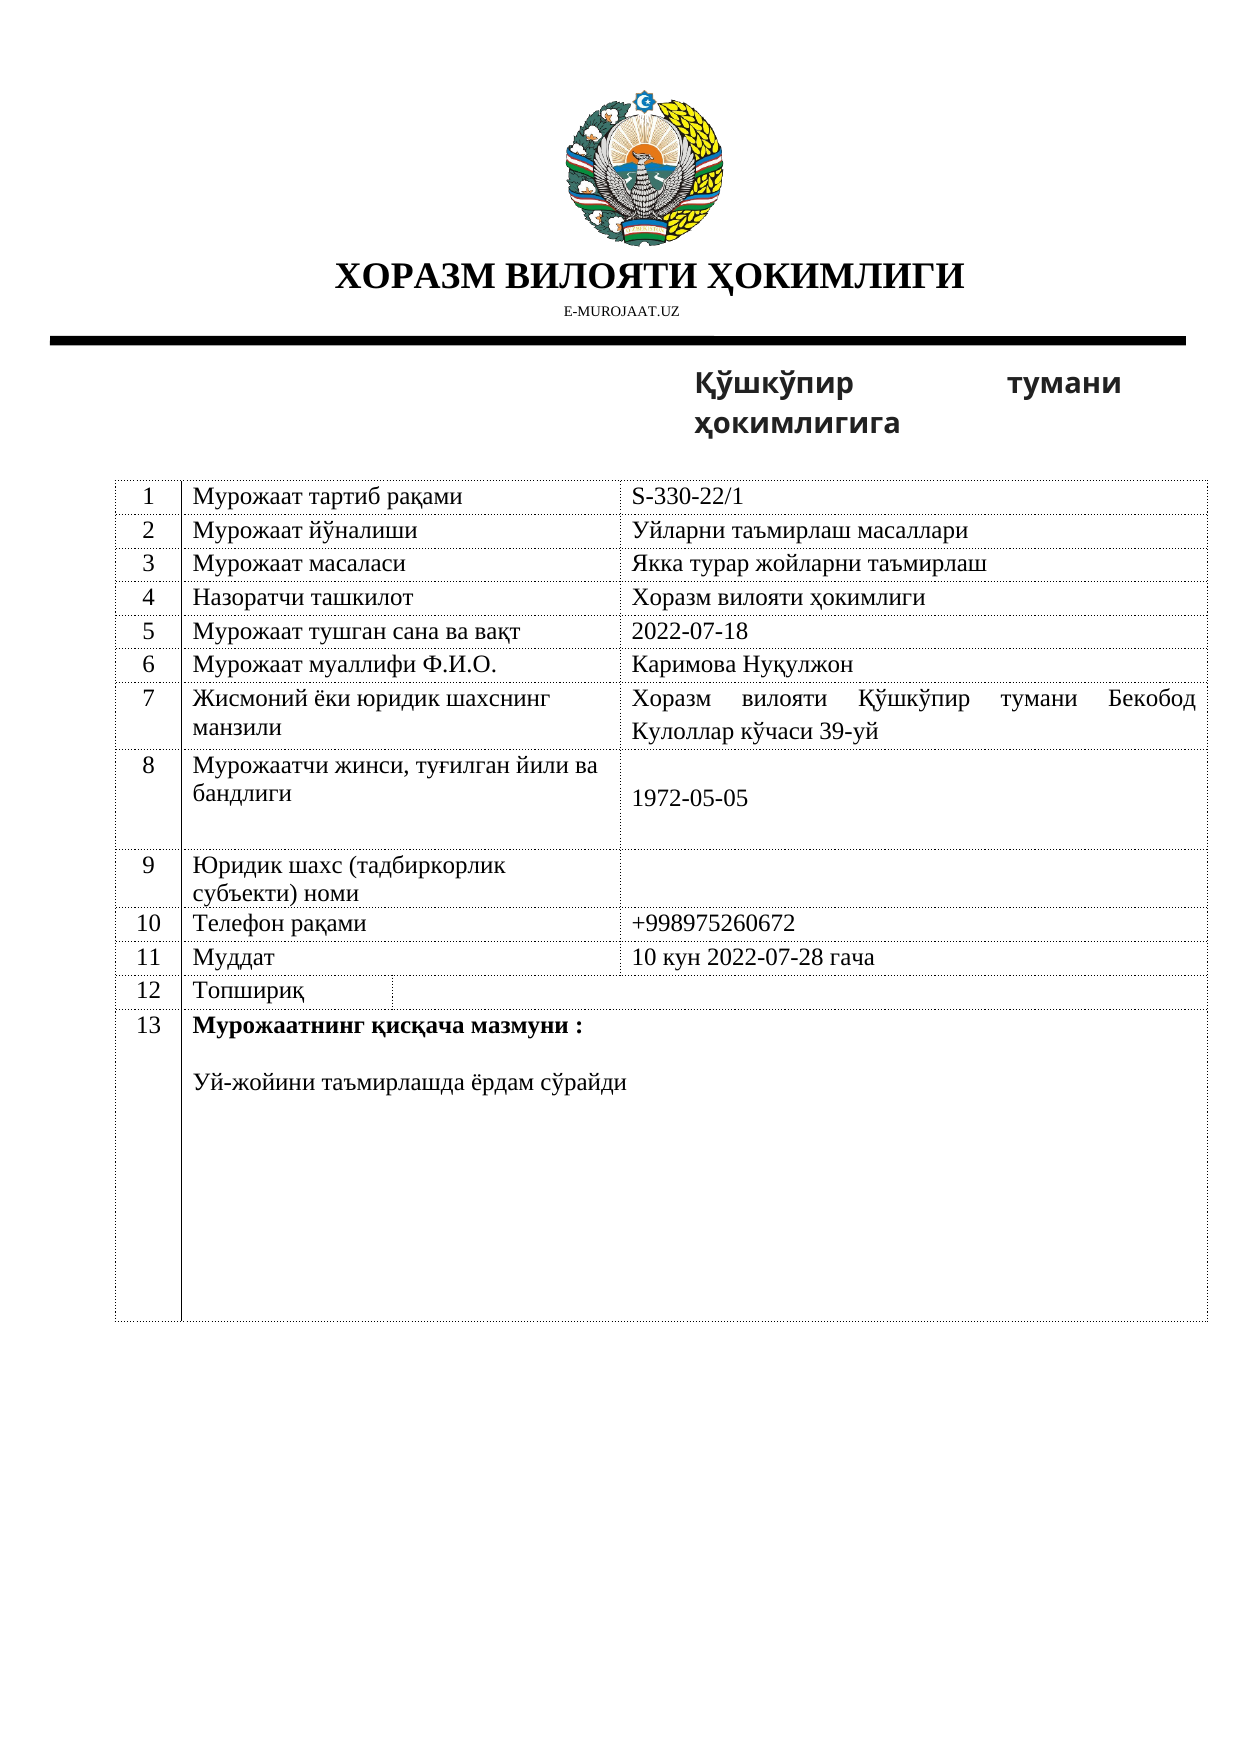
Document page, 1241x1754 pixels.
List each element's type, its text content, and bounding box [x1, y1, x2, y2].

table_cell 5 [115, 615, 181, 648]
table_cell 2 [115, 514, 181, 547]
table_header Мурожаат тартиб рақами [181, 480, 620, 514]
table_cell Мурожаат йўналиши [182, 514, 620, 547]
table_cell 13 [115, 1009, 181, 1321]
table_cell 9 [115, 849, 181, 907]
table_cell 8 [115, 749, 181, 849]
table_header 1 [115, 480, 181, 514]
table_cell Мурожаатнинг қисқача мазмуни : Уй-жойини таъмирлашда ёрдам сўрайди [182, 1009, 1208, 1321]
table_header S-330-22/1 [620, 480, 1208, 514]
table_cell Якка турар жойларни таъмирлаш [620, 548, 1208, 581]
table_cell 2022-07-18 [620, 615, 1208, 648]
table_cell [620, 849, 1208, 907]
text ХОРАЗМ ВИЛОЯТИ ҲОКИМЛИГИ [177, 89, 1122, 297]
picture [562, 88, 725, 248]
table_cell Хоразм вилояти Қўшкўпир тумани Бекобод Кулоллар кўчаси 39-уй [620, 682, 1208, 749]
text E-MUROJAAT.UZ [121, 303, 1122, 320]
table_cell 6 [115, 648, 181, 682]
table_cell Юридик шахс (тадбиркорлик субъекти) номи [182, 849, 620, 907]
table_cell Хоразм вилояти ҳокимлиги [620, 581, 1208, 615]
table_cell Жисмоний ёки юридик шахснинг манзили [182, 682, 620, 749]
table_cell Мурожаат тушган сана ва вақт [182, 615, 620, 648]
table_cell [392, 975, 1208, 1009]
table_cell +998975260672 [620, 907, 1208, 941]
table_cell 10 [115, 907, 181, 941]
text Қўшкўпир тумани ҳокимлигига [694, 362, 1122, 442]
table_cell 3 [115, 548, 181, 581]
table_cell 12 [115, 975, 181, 1009]
table_cell Назоратчи ташкилот [182, 581, 620, 615]
table_cell 11 [115, 941, 181, 974]
table_cell Уйларни таъмирлаш масаллари [620, 514, 1208, 547]
table_cell 1972-05-05 [620, 749, 1208, 849]
table_cell Муддат [182, 941, 620, 974]
table_cell Телефон рақами [182, 907, 620, 941]
table_cell 7 [115, 682, 181, 749]
table_cell 10 кун 2022-07-28 гача [620, 941, 1208, 974]
table_cell Мурожаат муаллифи Ф.И.О. [182, 648, 620, 682]
table_cell 4 [115, 581, 181, 615]
table_cell Каримова Нуқулжон [620, 648, 1208, 682]
table_cell Мурожаатчи жинси, туғилган йили ва бандлиги [182, 749, 620, 849]
table_cell Мурожаат масаласи [182, 548, 620, 581]
table_cell Топшириқ [182, 975, 392, 1009]
